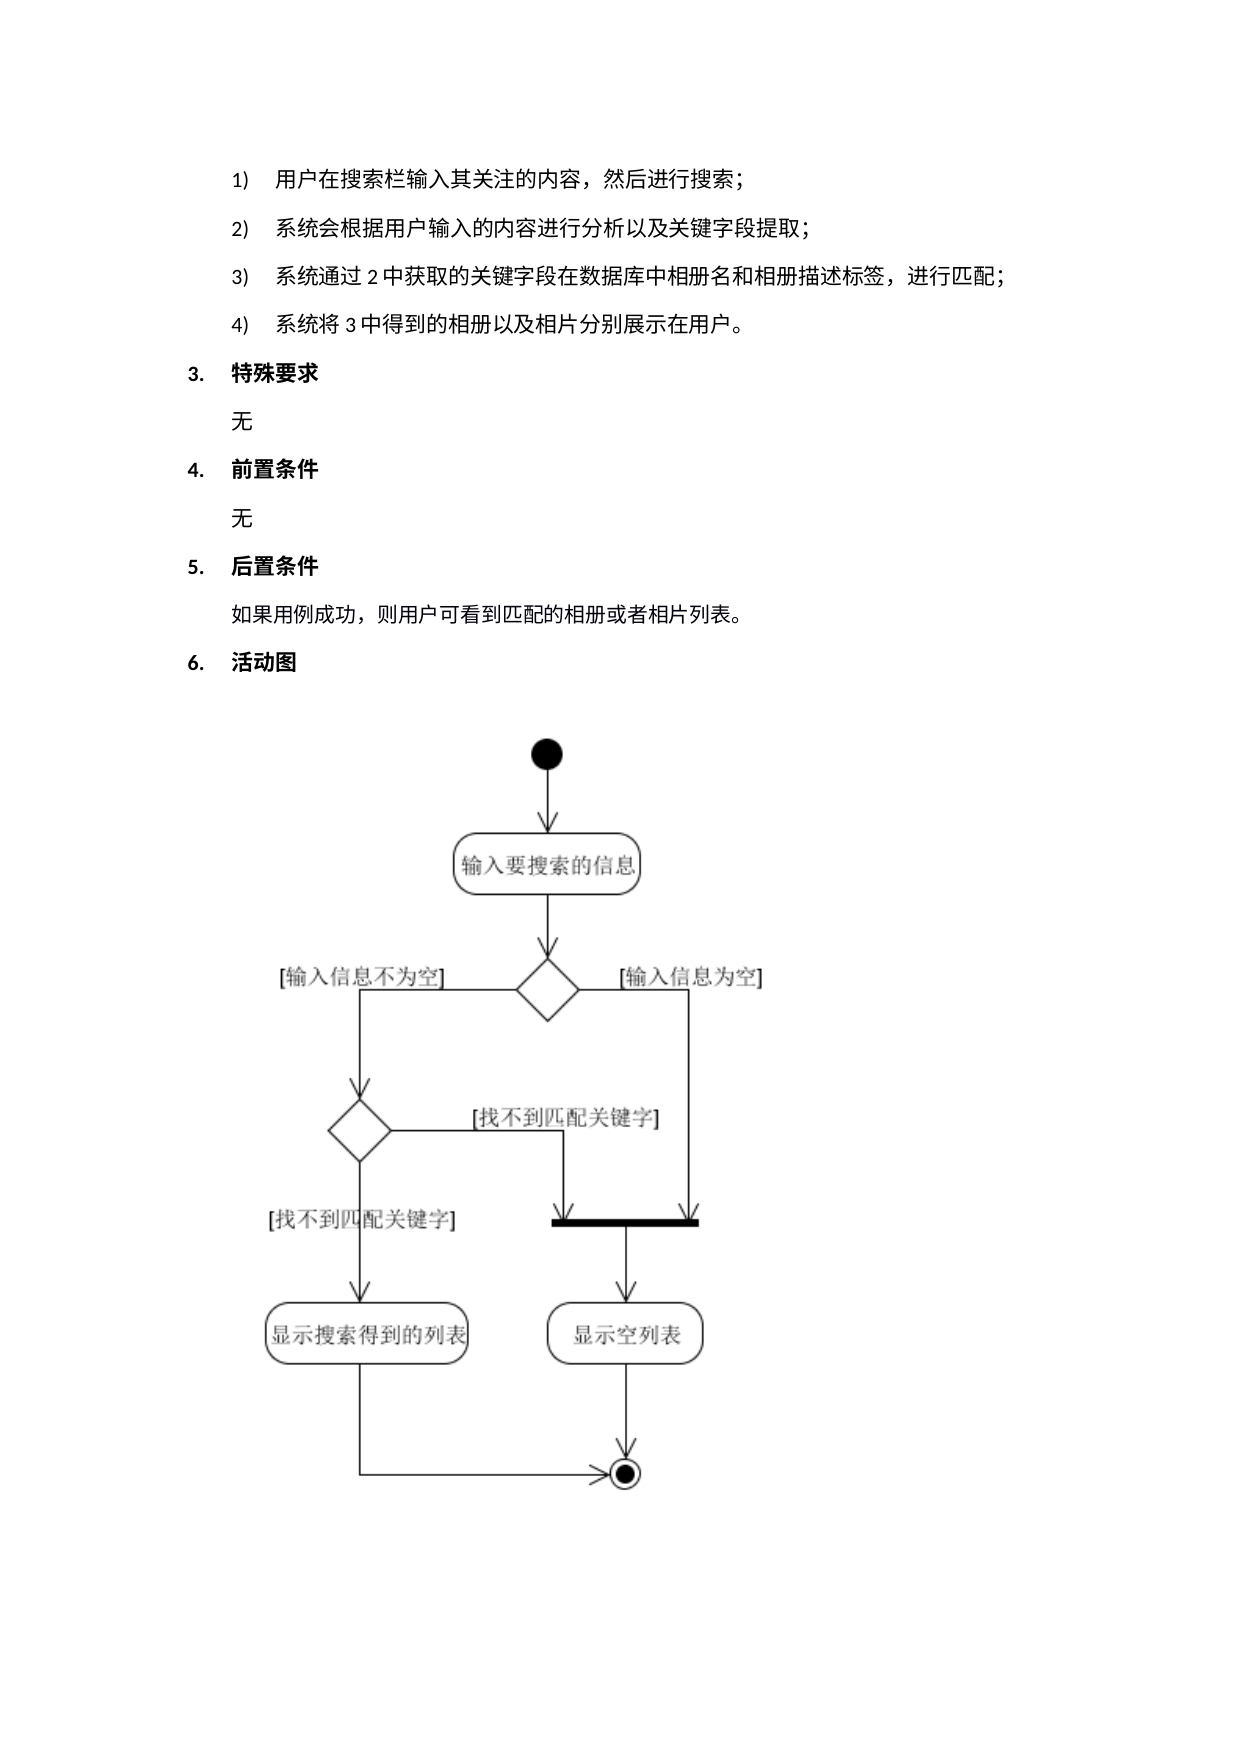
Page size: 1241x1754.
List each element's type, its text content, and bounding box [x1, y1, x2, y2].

text 如果用例成功，则用户可看到匹配的相册或者相片列表。 [231, 597, 1053, 629]
list 后置条件 [187, 549, 1053, 581]
list 用户在搜索栏输入其关注的内容，然后进行搜索； [231, 162, 1053, 194]
list 活动图 [187, 644, 1053, 677]
picture [187, 692, 826, 1537]
text 无 [231, 404, 1053, 436]
list 系统通过2中获取的关键字段在数据库中相册名和相册描述标签，进行匹配； [231, 259, 1053, 291]
list 系统会根据用户输入的内容进行分析以及关键字段提取； [231, 210, 1053, 243]
list 前置条件 [187, 452, 1053, 484]
list 系统将3中得到的相册以及相片分别展示在用户。 [231, 307, 1053, 339]
list 特殊要求 [187, 355, 1053, 388]
text 无 [231, 500, 1053, 533]
